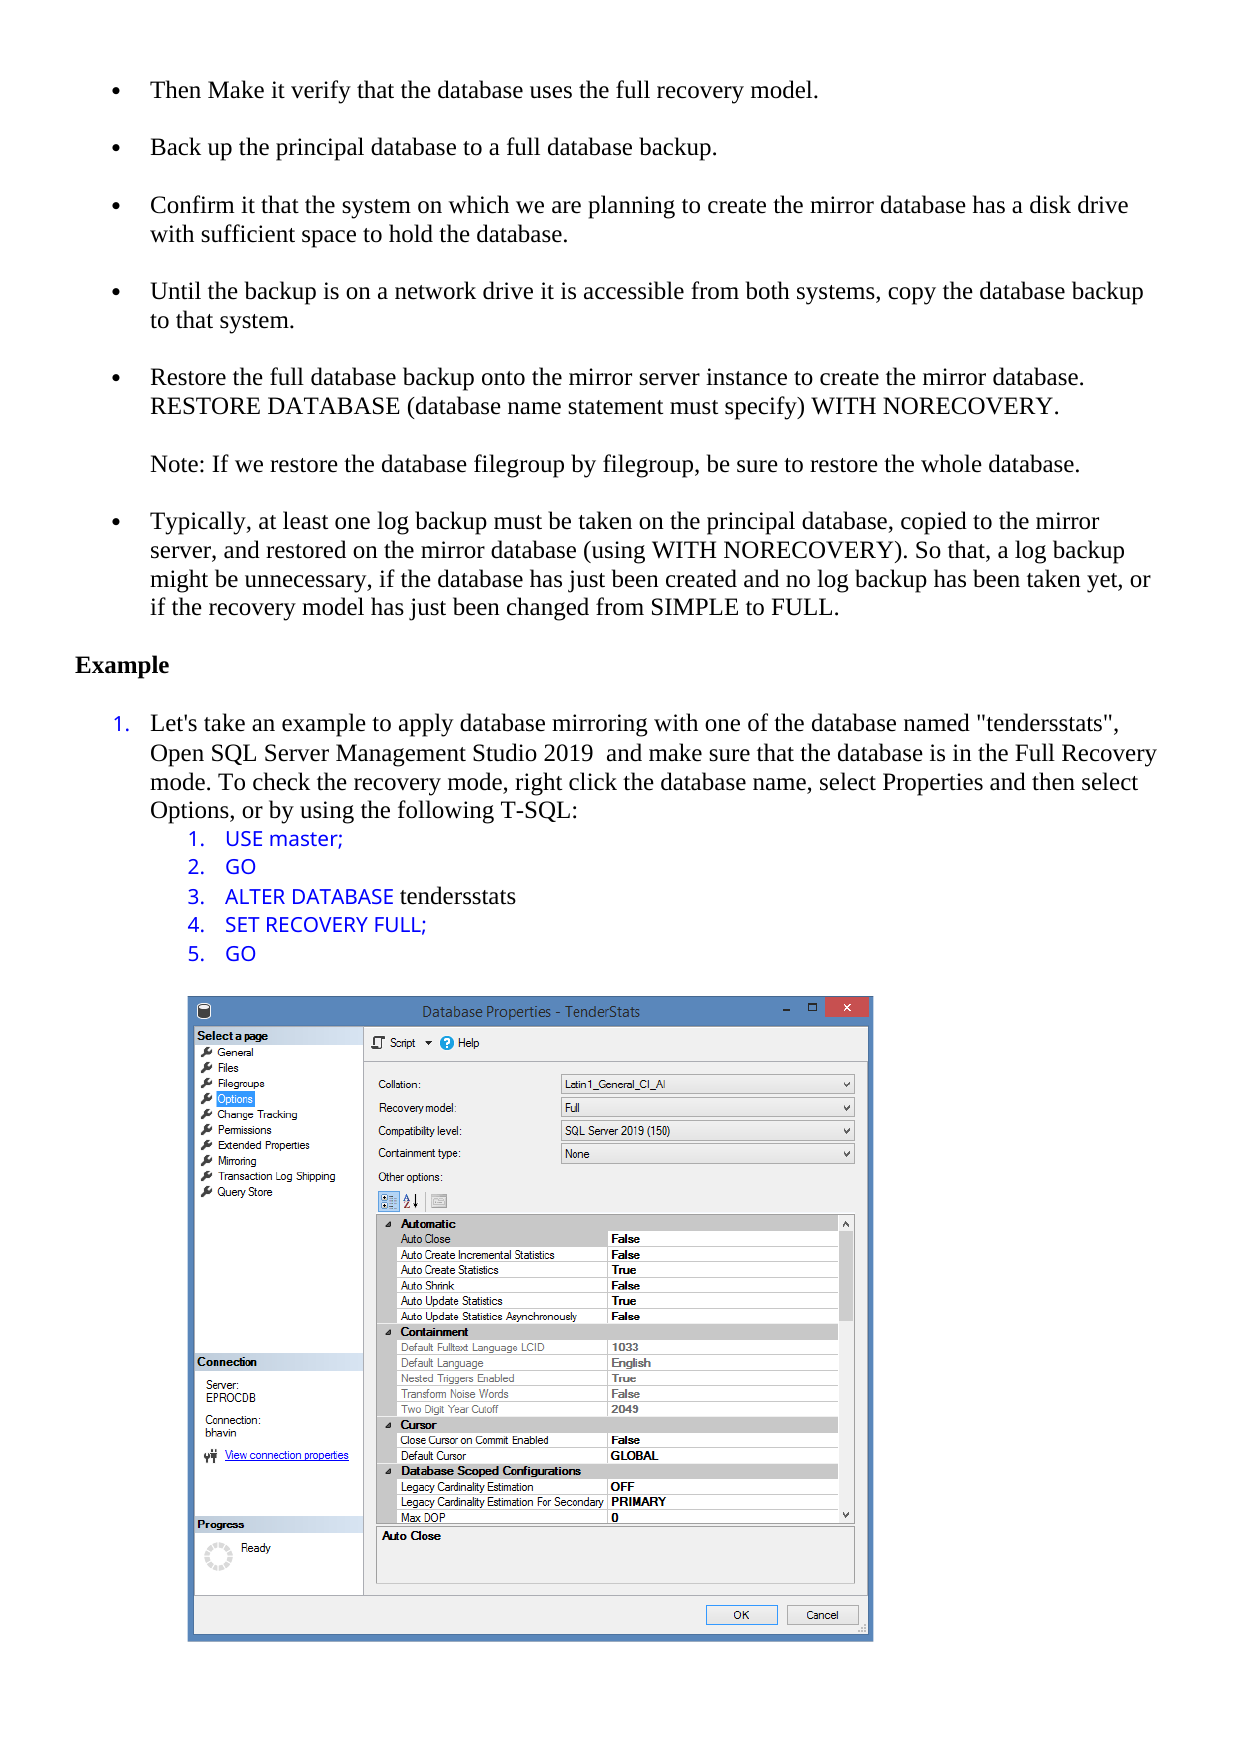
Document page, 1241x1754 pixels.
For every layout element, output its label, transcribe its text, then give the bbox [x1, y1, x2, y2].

list Restore the full database backup onto the mirror server instance to create the mirror database. RESTORE DATABASE (database name statement must specify) WITH NORECOVERY. Note: If we restore the database filegroup by filegroup, be sure to restore the whole database. [112, 362, 1165, 506]
list Let's take an example to apply database mirroring with one of the database named "tendersstats", Open SQL Server Management Studio 2019 and make sure that the database is in the Full Recovery mode. To check the recovery mode, right click the database name, select Properties and then select Options, or by using the following T-SQL: [112, 708, 1165, 824]
list Then Make it verify that the database uses the full recovery model. [112, 75, 1165, 132]
list USE master; [187, 824, 1165, 852]
list ALTER DATABASE tendersstats [187, 881, 1165, 910]
list GO [187, 939, 1165, 967]
list GO [187, 852, 1165, 881]
list Typically, at least one log backup must be taken on the principal database, copied to the mirror server, and restored on the mirror database (using WITH NORECOVERY). So that, a log backup might be unnecessary, if the database has just been created and no log backup has been taken yet, or if the recovery model has just been changed from SIMPLE to FULL. [112, 506, 1165, 621]
list SET RECOVERY FULL; [187, 910, 1165, 939]
list Back up the principal database to a full database backup. [112, 132, 1165, 190]
text Example [75, 650, 1165, 679]
list Until the backup is on a network drive it is accessible from both systems, copy the database backup to that system. [112, 276, 1165, 362]
list Confirm it that the system on which we are planning to create the mirror database has a disk drive with sufficient space to hold the database. [112, 190, 1165, 276]
picture [187, 996, 874, 1642]
